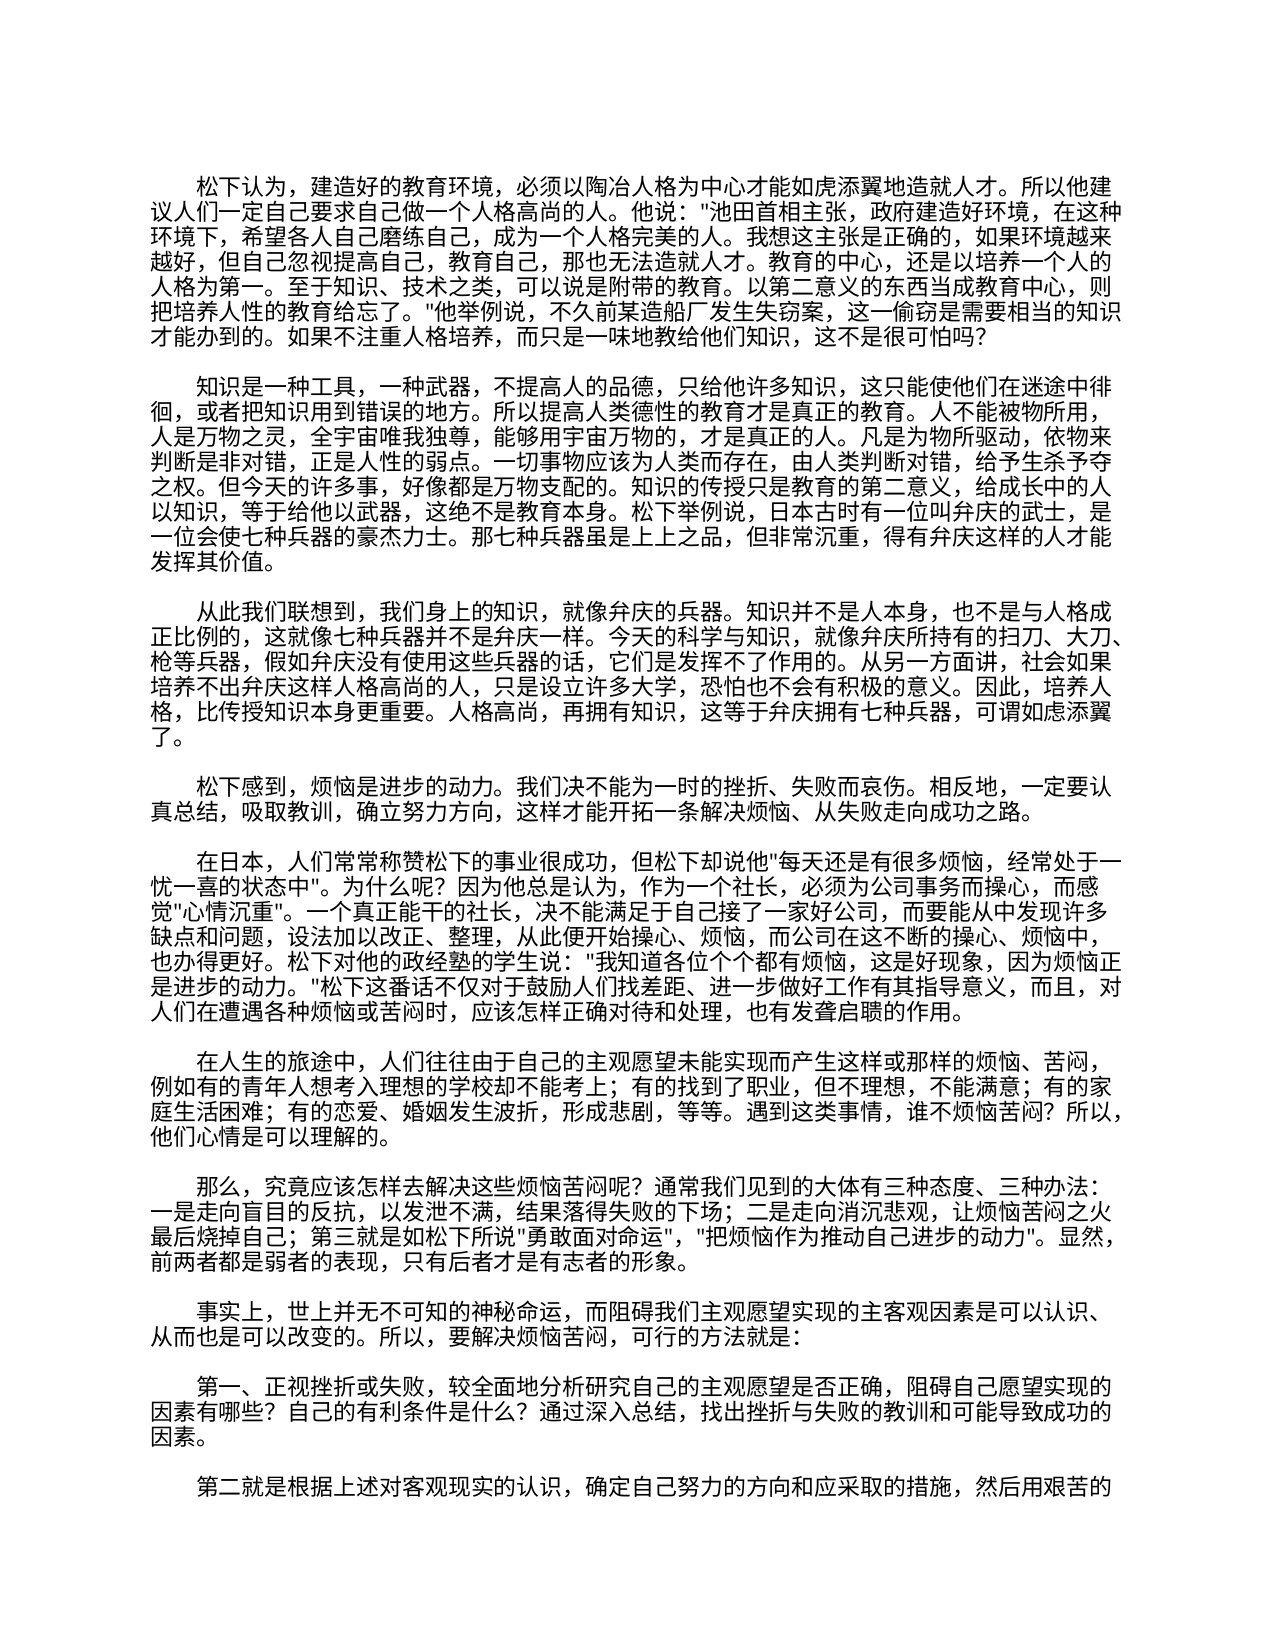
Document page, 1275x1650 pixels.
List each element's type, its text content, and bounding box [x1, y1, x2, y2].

text 在人生的旅途中，人们往往由于自己的主观愿望未能实现而产生这样或那样的烦恼、苦闷，例如有的青年人想考入理想的学校却不能考上；有的找到了职业，但不理想，不能满意；有的家庭生活困难；有的恋爱、婚姻发生波折，形成悲剧，等等。遇到这类事情，谁不烦恼苦闷？所以，他们心情是可以理解的。 [150, 1050, 1125, 1150]
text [150, 1475, 1125, 1500]
text 松下认为，建造好的教育环境，必须以陶冶人格为中心才能如虎添翼地造就人才。所以他建议人们一定自己要求自己做一个人格高尚的人。他说："池田首相主张，政府建造好环境，在这种环境下，希望各人自己磨练自己，成为一个人格完美的人。我想这主张是正确的，如果环境越来越好，但自己忽视提高自己，教育自己，那也无法造就人才。教育的中心，还是以培养一个人的人格为第一。至于知识、技术之类，可以说是附带的教育。以第二意义的东西当成教育中心，则把培养人性的教育给忘了。"他举例说，不久前某造船厂发生失窃案，这一偷窃是需要相当的知识才能办到的。如果不注重人格培养，而只是一味地教给他们知识，这不是很可怕吗？ [150, 175, 1125, 350]
text 知识是一种工具，一种武器，不提高人的品德，只给他许多知识，这只能使他们在迷途中徘徊，或者把知识用到错误的地方。所以提高人类德性的教育才是真正的教育。人不能被物所用，人是万物之灵，全宇宙唯我独尊，能够用宇宙万物的，才是真正的人。凡是为物所驱动，依物来判断是非对错，正是人性的弱点。一切事物应该为人类而存在，由人类判断对错，给予生杀予夺之权。但今天的许多事，好像都是万物支配的。知识的传授只是教育的第二意义，给成长中的人以知识，等于给他以武器，这绝不是教育本身。松下举例说，日本古时有一位叫弁庆的武士，是一位会使七种兵器的豪杰力士。那七种兵器虽是上上之品，但非常沉重，得有弁庆这样的人才能发挥其价值。 [150, 375, 1125, 575]
text 在日本，人们常常称赞松下的事业很成功，但松下却说他"每天还是有很多烦恼，经常处于一忧一喜的状态中"。为什么呢？因为他总是认为，作为一个社长，必须为公司事务而操心，而感觉"心情沉重"。一个真正能干的社长，决不能满足于自己接了一家好公司，而要能从中发现许多缺点和问题，设法加以改正、整理，从此便开始操心、烦恼，而公司在这不断的操心、烦恼中，也办得更好。松下对他的政经塾的学生说："我知道各位个个都有烦恼，这是好现象，因为烦恼正是进步的动力。"松下这番话不仅对于鼓励人们找差距、进一步做好工作有其指导意义，而且，对人们在遭遇各种烦恼或苦闷时，应该怎样正确对待和处理，也有发聋启聩的作用。 [150, 850, 1125, 1025]
text 事实上，世上并无不可知的神秘命运，而阻碍我们主观愿望实现的主客观因素是可以认识、从而也是可以改变的。所以，要解决烦恼苦闷，可行的方法就是： [150, 1300, 1125, 1350]
text 第一、正视挫折或失败，较全面地分析研究自己的主观愿望是否正确，阻碍自己愿望实现的因素有哪些？自己的有利条件是什么？通过深入总结，找出挫折与失败的教训和可能导致成功的因素。 [150, 1375, 1125, 1450]
text 松下感到，烦恼是进步的动力。我们决不能为一时的挫折、失败而哀伤。相反地，一定要认真总结，吸取教训，确立努力方向，这样才能开拓一条解决烦恼、从失败走向成功之路。 [150, 775, 1125, 825]
text 那么，究竟应该怎样去解决这些烦恼苦闷呢？通常我们见到的大体有三种态度、三种办法：一是走向盲目的反抗，以发泄不满，结果落得失败的下场；二是走向消沉悲观，让烦恼苦闷之火最后烧掉自己；第三就是如松下所说"勇敢面对命运"，"把烦恼作为推动自己进步的动力"。显然，前两者都是弱者的表现，只有后者才是有志者的形象。 [150, 1175, 1125, 1275]
text 从此我们联想到，我们身上的知识，就像弁庆的兵器。知识并不是人本身，也不是与人格成正比例的，这就像七种兵器并不是弁庆一样。今天的科学与知识，就像弁庆所持有的扫刀、大刀、枪等兵器，假如弁庆没有使用这些兵器的话，它们是发挥不了作用的。从另一方面讲，社会如果培养不出弁庆这样人格高尚的人，只是设立许多大学，恐怕也不会有积极的意义。因此，培养人格，比传授知识本身更重要。人格高尚，再拥有知识，这等于弁庆拥有七种兵器，可谓如虑添翼了。 [150, 600, 1125, 750]
